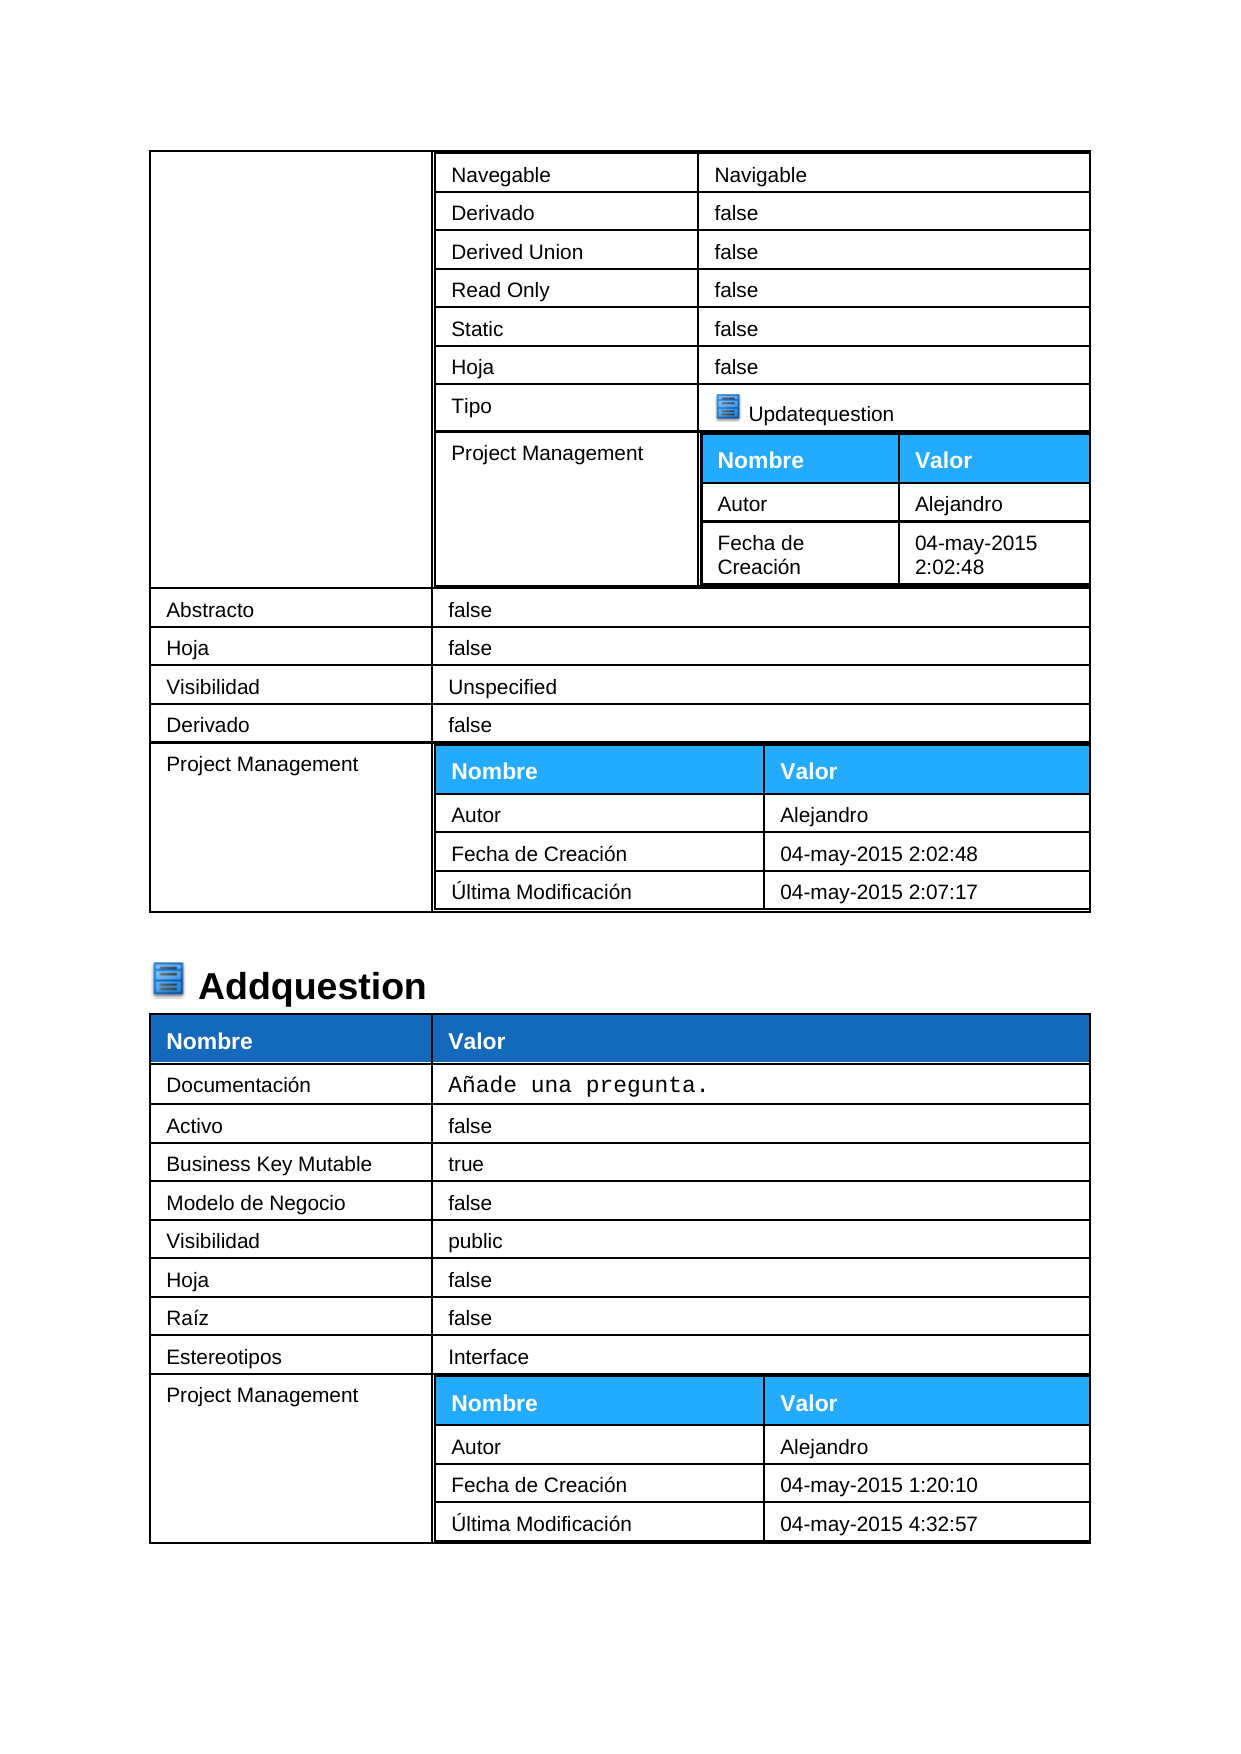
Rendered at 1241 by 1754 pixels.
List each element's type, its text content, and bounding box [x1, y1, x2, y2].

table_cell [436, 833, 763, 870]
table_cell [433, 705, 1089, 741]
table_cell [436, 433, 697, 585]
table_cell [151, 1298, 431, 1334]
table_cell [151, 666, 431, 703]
subtitle Addquestion [150, 962, 1090, 1007]
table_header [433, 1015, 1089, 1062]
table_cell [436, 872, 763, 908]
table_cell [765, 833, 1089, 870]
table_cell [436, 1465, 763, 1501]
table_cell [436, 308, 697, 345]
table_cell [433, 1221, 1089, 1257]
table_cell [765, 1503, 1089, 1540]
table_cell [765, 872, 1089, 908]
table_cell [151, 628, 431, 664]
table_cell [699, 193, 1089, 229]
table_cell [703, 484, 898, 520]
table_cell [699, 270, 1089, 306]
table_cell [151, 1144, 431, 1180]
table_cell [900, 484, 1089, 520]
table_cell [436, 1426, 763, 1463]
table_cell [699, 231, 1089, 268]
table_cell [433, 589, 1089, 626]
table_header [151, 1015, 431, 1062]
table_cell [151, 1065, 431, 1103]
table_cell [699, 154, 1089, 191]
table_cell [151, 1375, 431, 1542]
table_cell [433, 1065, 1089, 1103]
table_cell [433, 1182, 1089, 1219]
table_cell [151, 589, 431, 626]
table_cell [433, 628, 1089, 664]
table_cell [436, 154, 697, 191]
picture [714, 393, 743, 422]
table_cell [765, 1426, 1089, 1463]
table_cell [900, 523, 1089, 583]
picture [150, 961, 188, 999]
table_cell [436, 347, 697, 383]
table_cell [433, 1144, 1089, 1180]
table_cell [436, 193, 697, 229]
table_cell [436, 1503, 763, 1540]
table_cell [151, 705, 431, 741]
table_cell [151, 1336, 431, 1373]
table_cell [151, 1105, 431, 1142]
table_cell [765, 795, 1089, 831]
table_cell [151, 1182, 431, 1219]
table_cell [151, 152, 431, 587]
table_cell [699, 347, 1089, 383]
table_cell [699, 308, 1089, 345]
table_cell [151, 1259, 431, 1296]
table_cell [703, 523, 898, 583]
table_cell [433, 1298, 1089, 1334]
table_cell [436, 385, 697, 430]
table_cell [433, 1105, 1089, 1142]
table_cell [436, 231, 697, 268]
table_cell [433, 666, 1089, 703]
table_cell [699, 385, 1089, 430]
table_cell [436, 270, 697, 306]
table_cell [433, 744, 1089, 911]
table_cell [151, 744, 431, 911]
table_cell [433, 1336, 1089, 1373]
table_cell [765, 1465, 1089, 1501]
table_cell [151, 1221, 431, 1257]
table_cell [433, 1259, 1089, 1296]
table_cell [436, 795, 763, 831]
